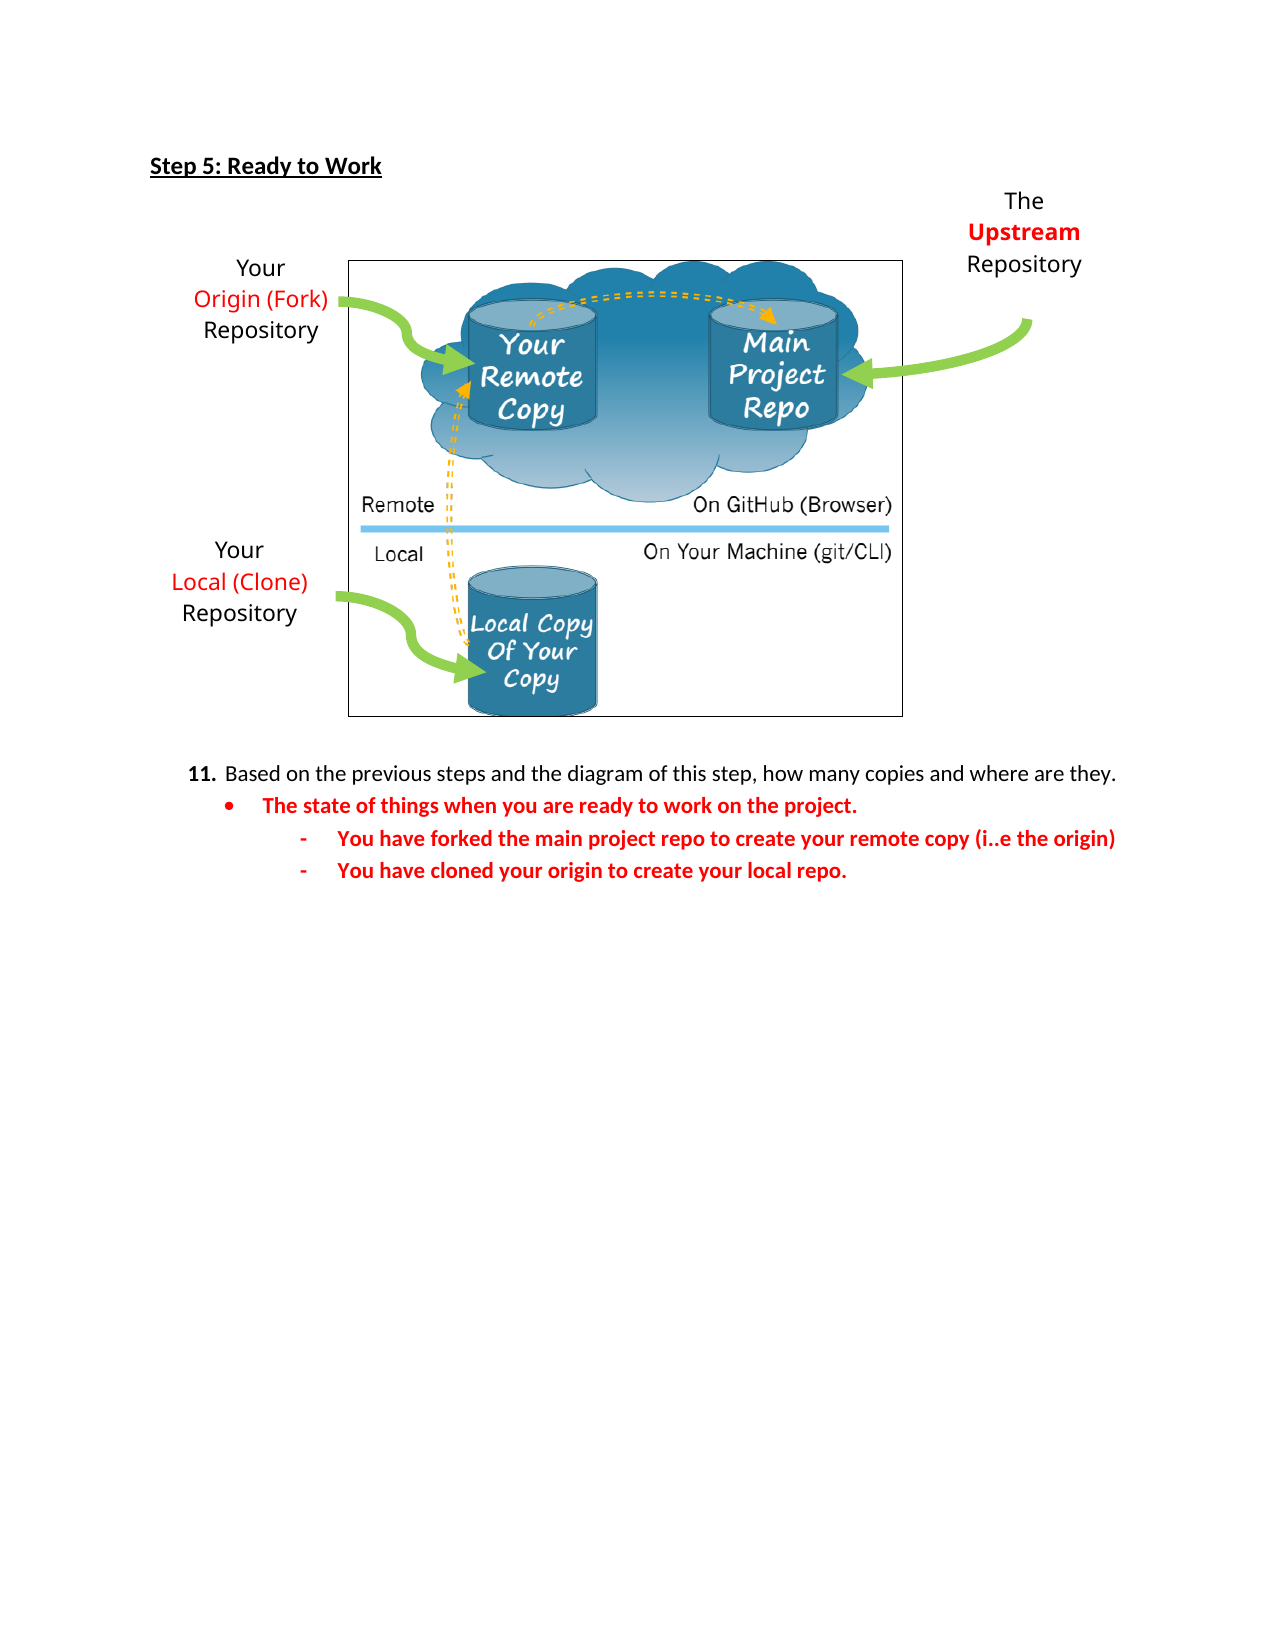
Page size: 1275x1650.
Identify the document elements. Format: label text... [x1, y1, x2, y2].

list You have forked the main project repo to create your remote copy (i..e the origin) [300, 824, 1125, 852]
text Step 5: Ready to Work [150, 150, 1125, 181]
list You have cloned your origin to create your local repo. [300, 856, 1125, 884]
list The state of things when you are ready to work on the project. [225, 792, 1125, 819]
list Based on the previous steps and the diagram of this step, how many copies and where are they. [187, 759, 1125, 787]
